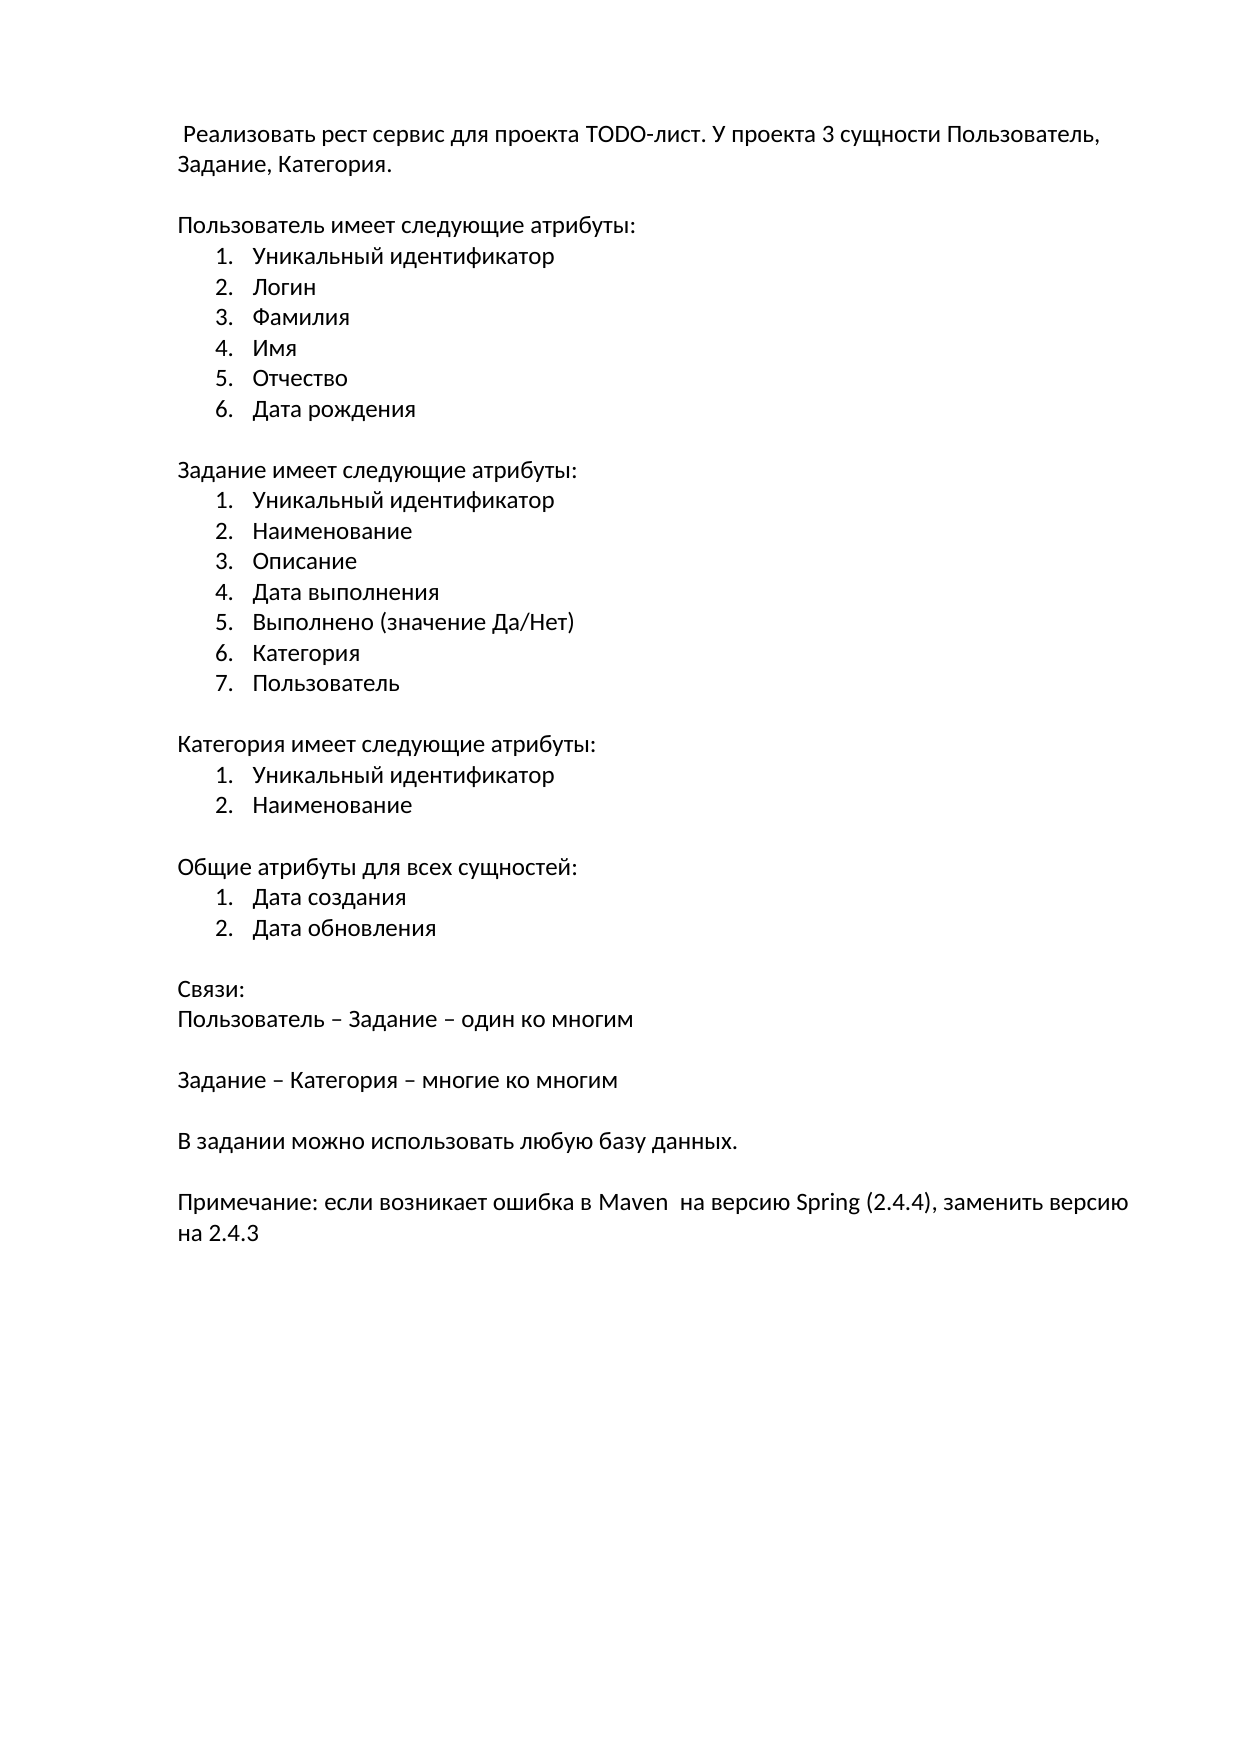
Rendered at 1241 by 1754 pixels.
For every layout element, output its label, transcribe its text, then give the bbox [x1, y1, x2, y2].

text Связи: [177, 973, 1152, 1003]
list Описание [215, 545, 1152, 576]
list Пользователь [215, 667, 1152, 698]
text Задание имеет следующие атрибуты: [177, 454, 1152, 484]
list Отчество [215, 362, 1152, 393]
list Дата создания [215, 881, 1152, 912]
list Наименование [215, 515, 1152, 545]
list Уникальный идентификатор [215, 759, 1152, 789]
list Дата обновления [215, 912, 1152, 942]
text В задании можно использовать любую базу данных. [177, 1125, 1152, 1156]
list Выполнено (значение Да/Нет) [215, 606, 1152, 637]
list Дата выполнения [215, 576, 1152, 606]
list Наименование [215, 789, 1152, 820]
list Категория [215, 637, 1152, 667]
list Дата рождения [215, 393, 1152, 423]
list Уникальный идентификатор [215, 484, 1152, 515]
text Реализовать рест сервис для проекта TODO-лист. У проекта 3 сущности Пользователь, Задание, Категория. [177, 118, 1152, 179]
text Задание – Категория – многие ко многим [177, 1064, 1152, 1095]
list Имя [215, 332, 1152, 362]
text Примечание: если возникает ошибка в Maven на версию Spring (2.4.4), заменить версию на 2.4.3 [177, 1186, 1152, 1247]
text Общие атрибуты для всех сущностей: [177, 851, 1152, 881]
text Пользователь имеет следующие атрибуты: [177, 210, 1152, 240]
list Фамилия [215, 301, 1152, 332]
list Уникальный идентификатор [215, 240, 1152, 271]
list Логин [215, 271, 1152, 301]
text Категория имеет следующие атрибуты: [177, 728, 1152, 759]
text Пользователь – Задание – один ко многим [177, 1003, 1152, 1034]
